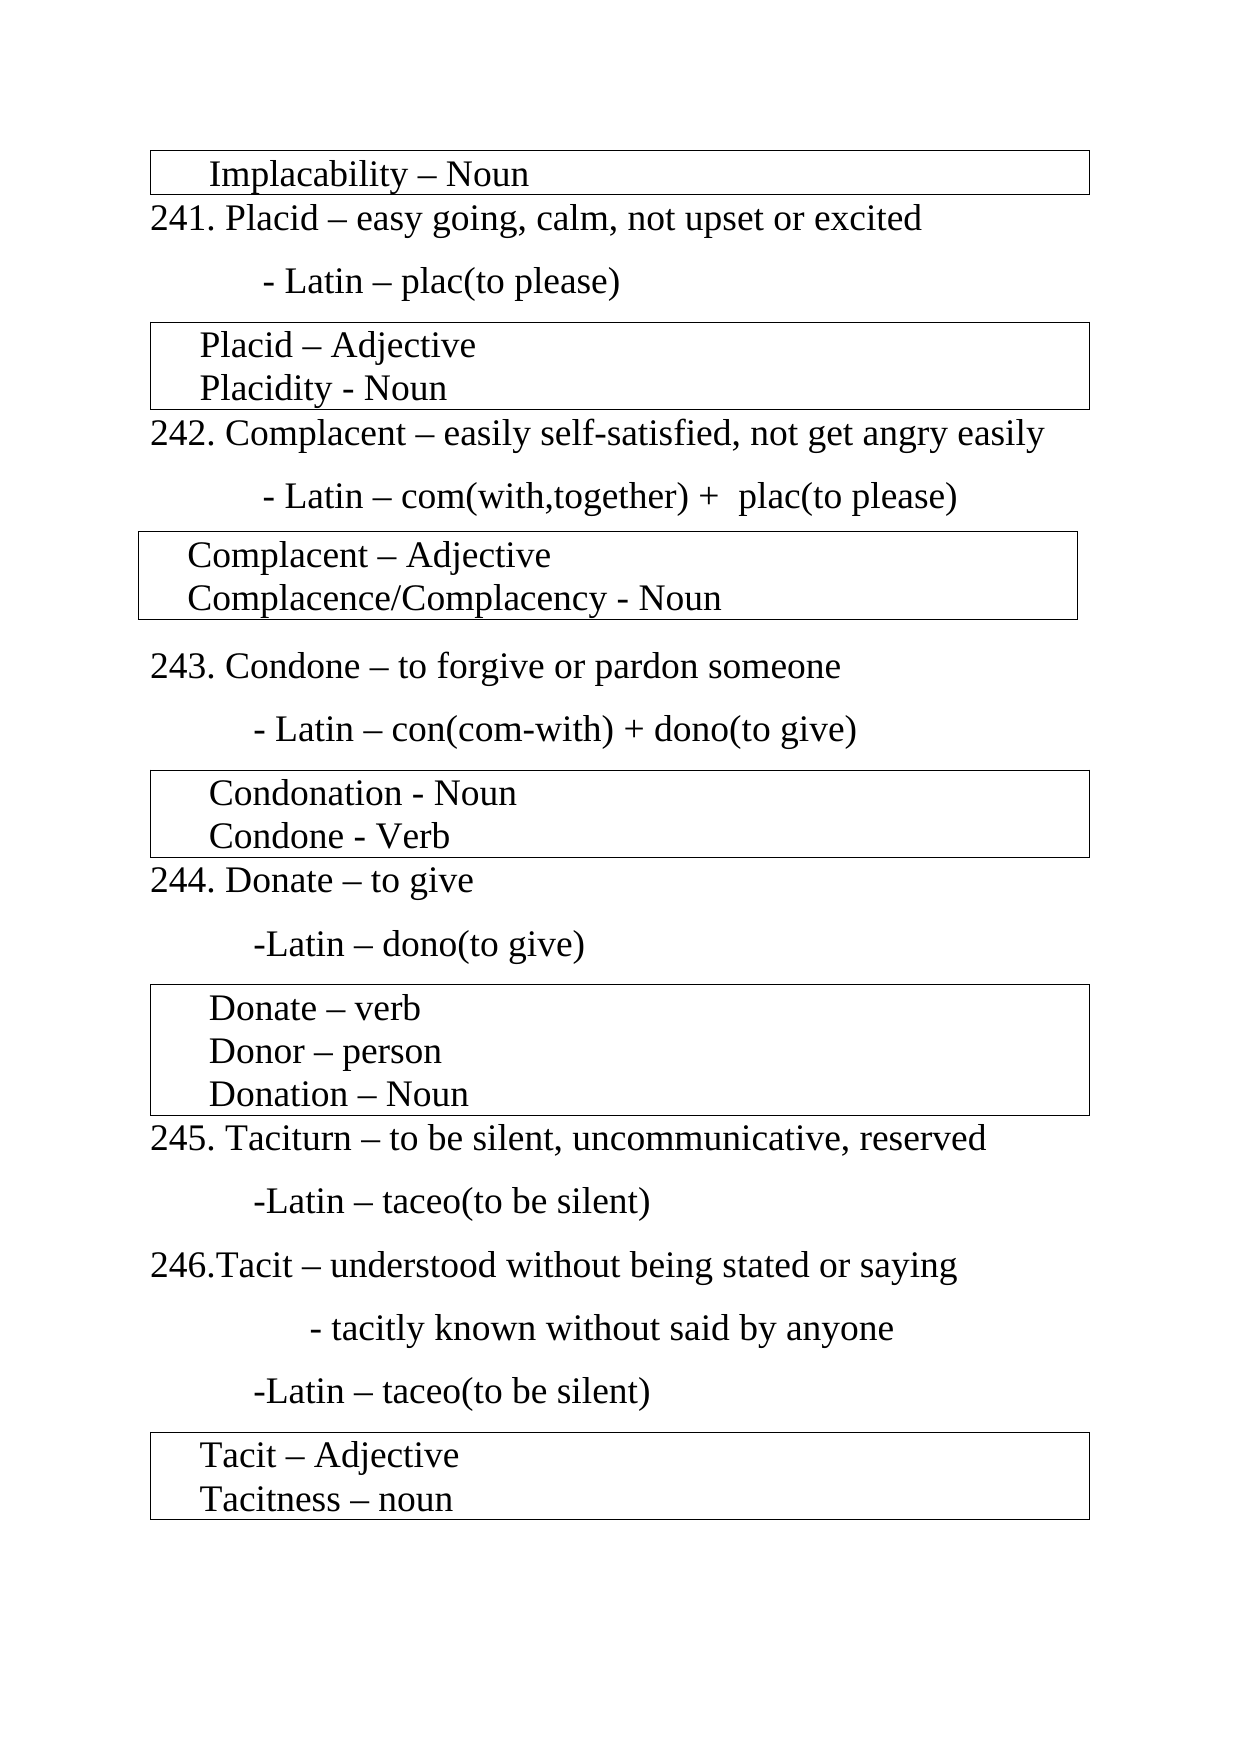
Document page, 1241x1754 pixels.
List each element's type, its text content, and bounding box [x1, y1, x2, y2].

text - Latin – com(with,together) + plac(to please) [150, 473, 1090, 516]
text 244. Donate – to give [150, 858, 1090, 901]
text 246.Tacit – understood without being stated or saying [150, 1242, 1090, 1285]
text 243. Condone – to forgive or pardon someone [150, 536, 1090, 686]
text 241. Placid – easy going, calm, not upset or excited [150, 195, 1090, 238]
table_header Donate – verb Donor – person Donation – Noun [151, 985, 1089, 1115]
table_header Placid – Adjective Placidity - Noun [151, 323, 1089, 409]
text - tacitly known without said by anyone [150, 1305, 1090, 1348]
text - Latin – plac(to please) [150, 258, 1090, 302]
text -Latin – taceo(to be silent) [150, 1179, 1090, 1222]
table_header Complacent – Adjective Complacence/Complacency - Noun [139, 532, 1077, 618]
text 242. Complacent – easily self-satisfied, not get angry easily [150, 410, 1090, 453]
text - Latin – con(com-with) + dono(to give) [150, 706, 1090, 749]
text -Latin – dono(to give) [150, 921, 1090, 964]
table_header Tacit – Adjective Tacitness – noun [151, 1433, 1089, 1519]
text -Latin – taceo(to be silent) [150, 1369, 1090, 1412]
text 245. Taciturn – to be silent, uncommunicative, reserved [150, 1116, 1090, 1159]
table_header Condonation - Noun Condone - Verb [151, 771, 1089, 857]
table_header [151, 151, 1089, 194]
